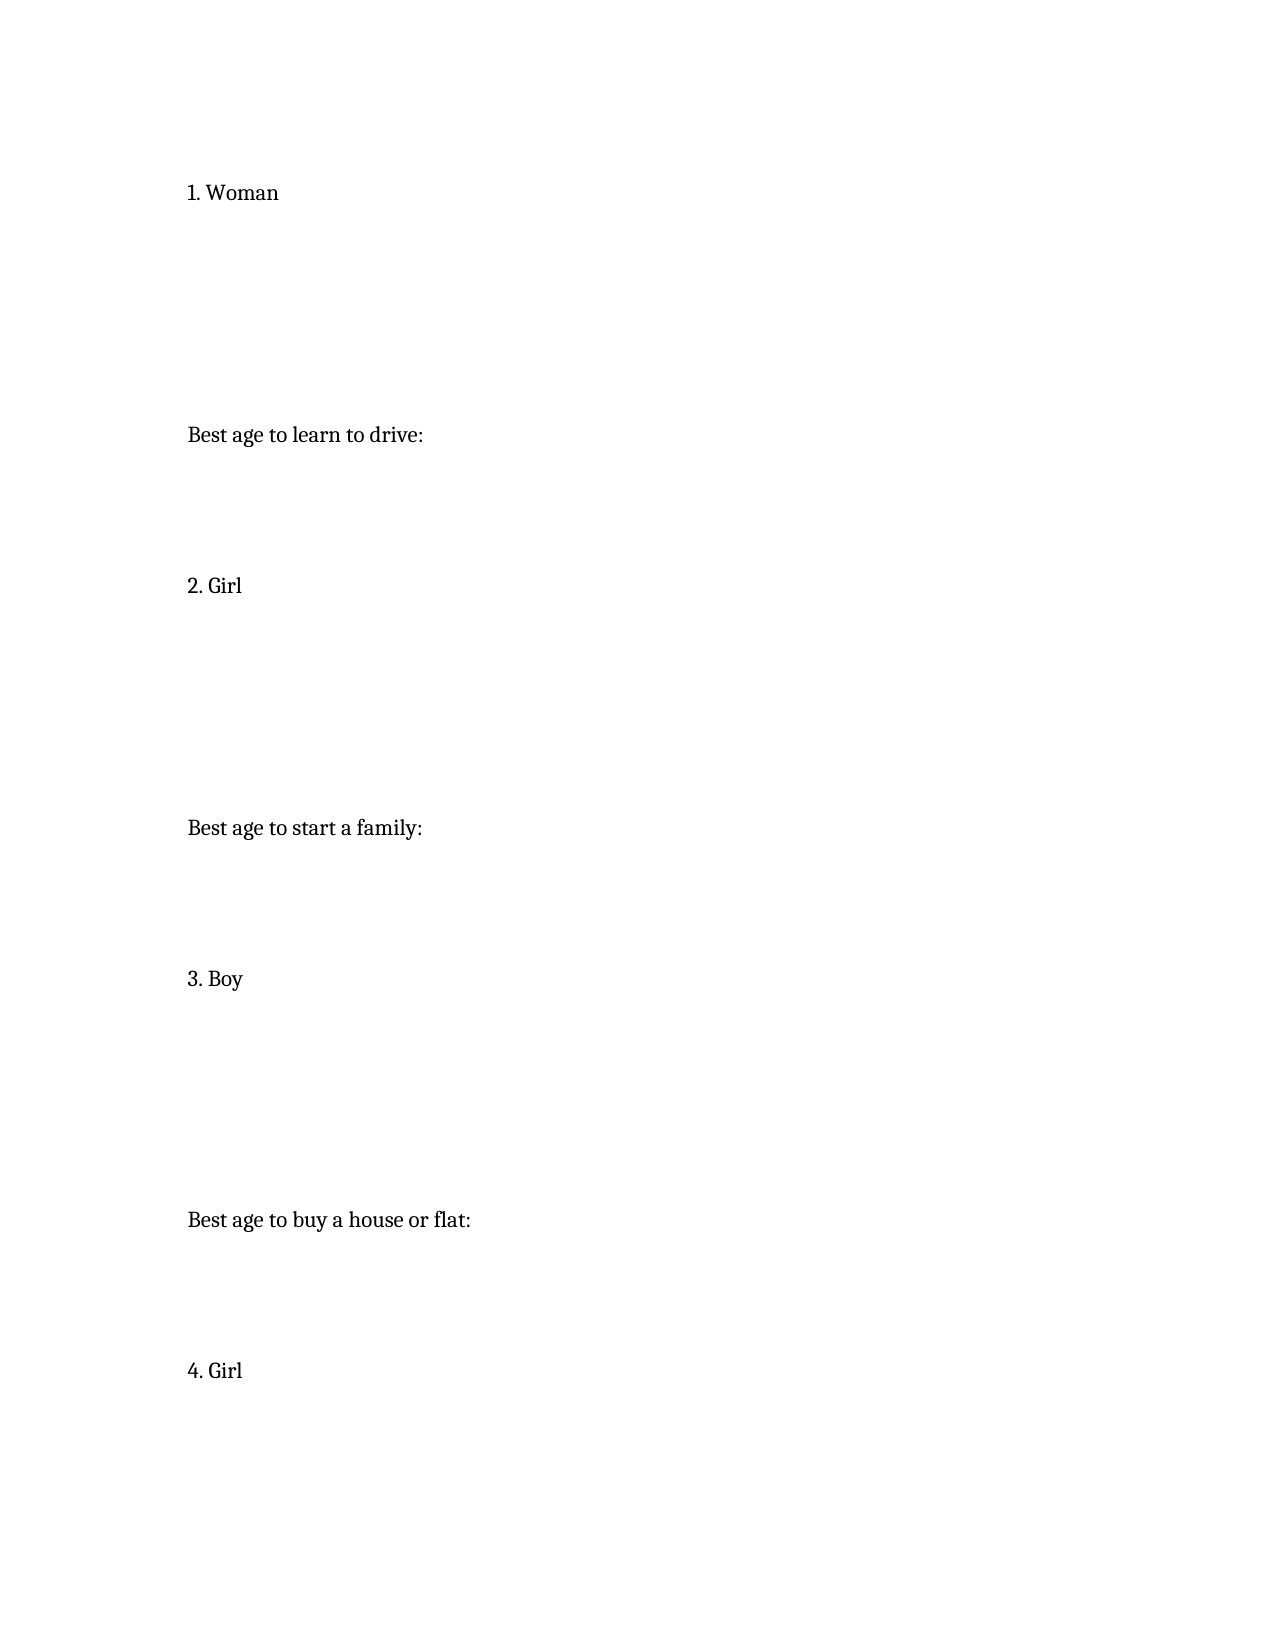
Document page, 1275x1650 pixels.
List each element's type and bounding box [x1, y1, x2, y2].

text [187, 150, 1087, 1475]
